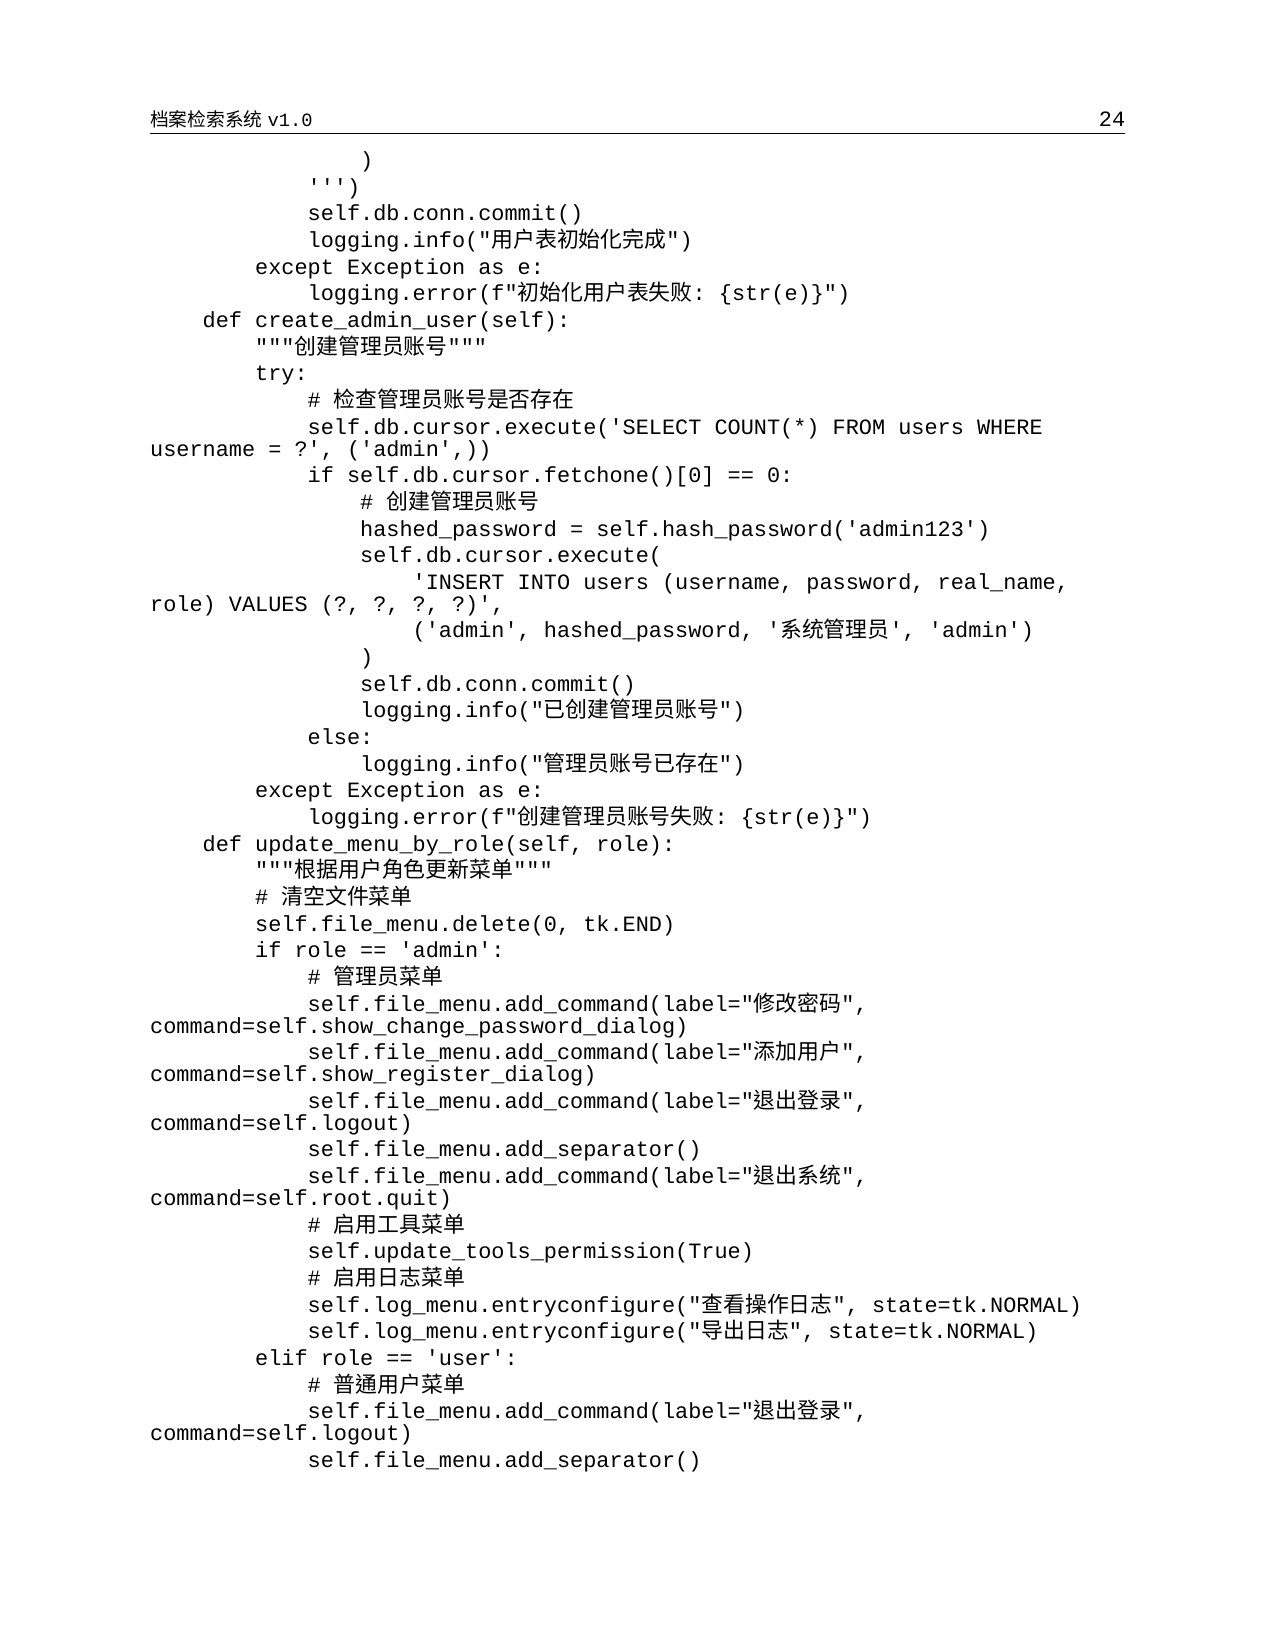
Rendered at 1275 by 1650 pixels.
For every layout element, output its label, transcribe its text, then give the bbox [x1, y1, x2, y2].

text 'INSERT INTO users (username, password, real_name, role) VALUES (?, ?, ?, ?)', [150, 572, 1125, 616]
text logging.error(f"创建管理员账号失败: {str(e)}") [150, 807, 1125, 829]
text if self.db.cursor.fetchone()[0] == 0: [150, 465, 1125, 487]
text if role == 'admin': [150, 940, 1125, 962]
text self.db.conn.commit() [150, 674, 1125, 696]
text logging.info("用户表初始化完成") [150, 230, 1125, 252]
text except Exception as e: [150, 780, 1125, 802]
text self.update_tools_permission(True) [150, 1241, 1125, 1263]
text logging.info("管理员账号已存在") [150, 754, 1125, 776]
text self.file_menu.add_separator() [150, 1450, 1125, 1472]
text ''') [150, 177, 1125, 198]
text def create_admin_user(self): [150, 310, 1125, 332]
text # 管理员菜单 [150, 967, 1125, 989]
text except Exception as e: [150, 257, 1125, 278]
text """根据用户角色更新菜单""" [150, 860, 1125, 882]
text self.file_menu.add_command(label="修改密码", command=self.show_change_password_dialog) [150, 994, 1125, 1037]
text """创建管理员账号""" [150, 337, 1125, 358]
text self.file_menu.add_command(label="添加用户", command=self.show_register_dialog) [150, 1042, 1125, 1086]
text self.file_menu.add_command(label="退出登录", command=self.logout) [150, 1401, 1125, 1445]
text self.db.conn.commit() [150, 203, 1125, 225]
text self.file_menu.add_command(label="退出登录", command=self.logout) [150, 1091, 1125, 1134]
text # 启用工具菜单 [150, 1214, 1125, 1236]
text self.file_menu.delete(0, tk.END) [150, 914, 1125, 936]
text self.file_menu.add_command(label="退出系统", command=self.root.quit) [150, 1166, 1125, 1210]
text try: [150, 363, 1125, 385]
text # 清空文件菜单 [150, 887, 1125, 909]
text def update_menu_by_role(self, role): [150, 834, 1125, 856]
text # 检查管理员账号是否存在 [150, 390, 1125, 412]
text self.db.cursor.execute('SELECT COUNT(*) FROM users WHERE username = ?', ('admin',)) [150, 417, 1125, 460]
text ) [150, 150, 1125, 172]
text elif role == 'user': [150, 1348, 1125, 1370]
text else: [150, 727, 1125, 749]
text self.db.cursor.execute( [150, 545, 1125, 567]
text self.log_menu.entryconfigure("导出日志", state=tk.NORMAL) [150, 1321, 1125, 1343]
text ('admin', hashed_password, '系统管理员', 'admin') [150, 620, 1125, 642]
text hashed_password = self.hash_password('admin123') [150, 518, 1125, 540]
text logging.error(f"初始化用户表失败: {str(e)}") [150, 283, 1125, 305]
text self.log_menu.entryconfigure("查看操作日志", state=tk.NORMAL) [150, 1294, 1125, 1316]
text # 启用日志菜单 [150, 1268, 1125, 1290]
text self.file_menu.add_separator() [150, 1139, 1125, 1161]
text # 创建管理员账号 [150, 492, 1125, 514]
text # 普通用户菜单 [150, 1374, 1125, 1396]
text logging.info("已创建管理员账号") [150, 700, 1125, 722]
text ) [150, 647, 1125, 669]
